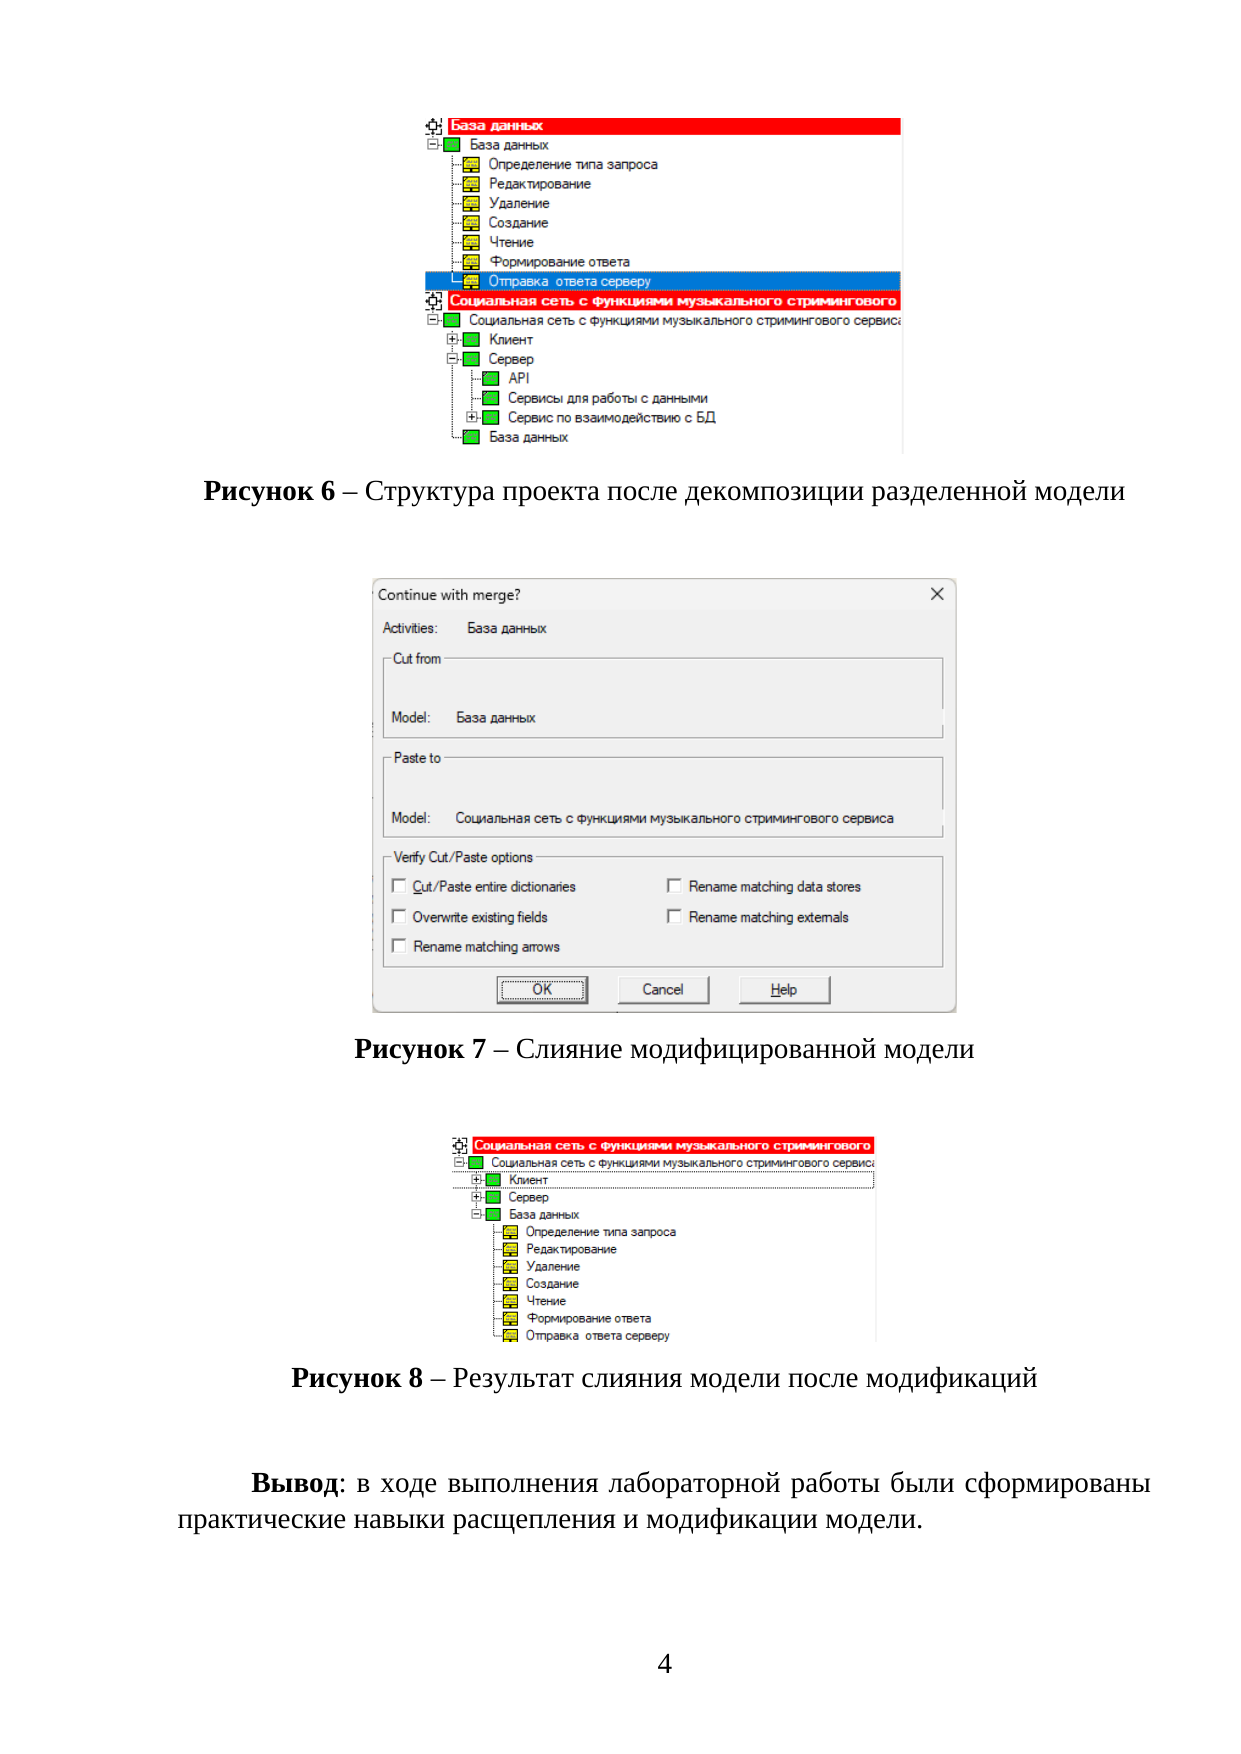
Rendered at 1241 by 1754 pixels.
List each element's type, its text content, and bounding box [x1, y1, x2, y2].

text Рисунок 8 – Результат слияния модели после модификаций [177, 1360, 1152, 1393]
picture [425, 118, 904, 454]
text Рисунок 6 – Структура проекта после декомпозиции разделенной модели [177, 473, 1152, 506]
picture [452, 1136, 877, 1342]
picture [372, 578, 957, 1013]
text Вывод: в ходе выполнения лабораторной работы были сформированы практические навыки расщепления и модификации модели. [177, 1466, 1152, 1535]
text Рисунок 7 – Слияние модифицированной модели [177, 1031, 1152, 1065]
